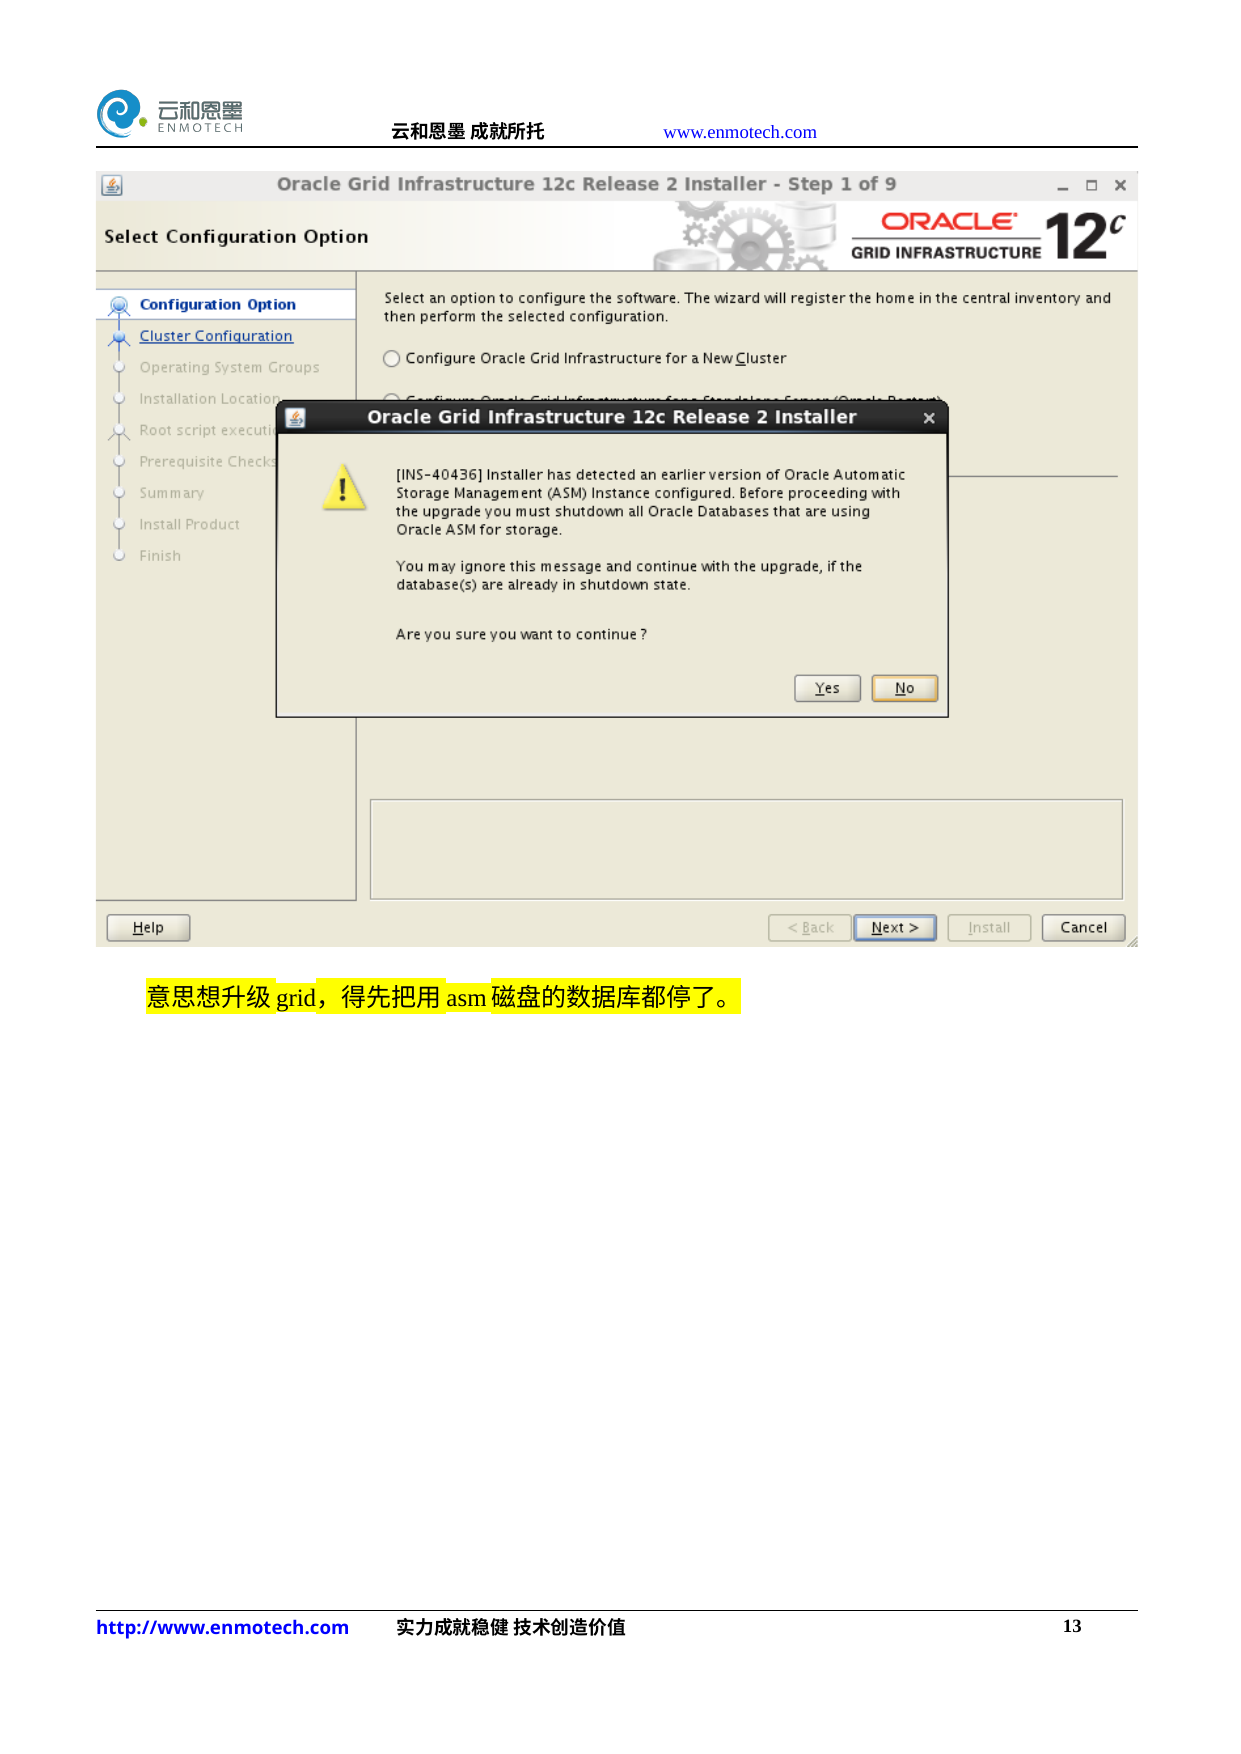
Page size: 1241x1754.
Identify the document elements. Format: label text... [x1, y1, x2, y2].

text 意思想升级grid，得先把用asm磁盘的数据库都停了。 [96, 963, 1138, 1028]
picture [95, 88, 245, 139]
picture [95, 171, 1139, 947]
